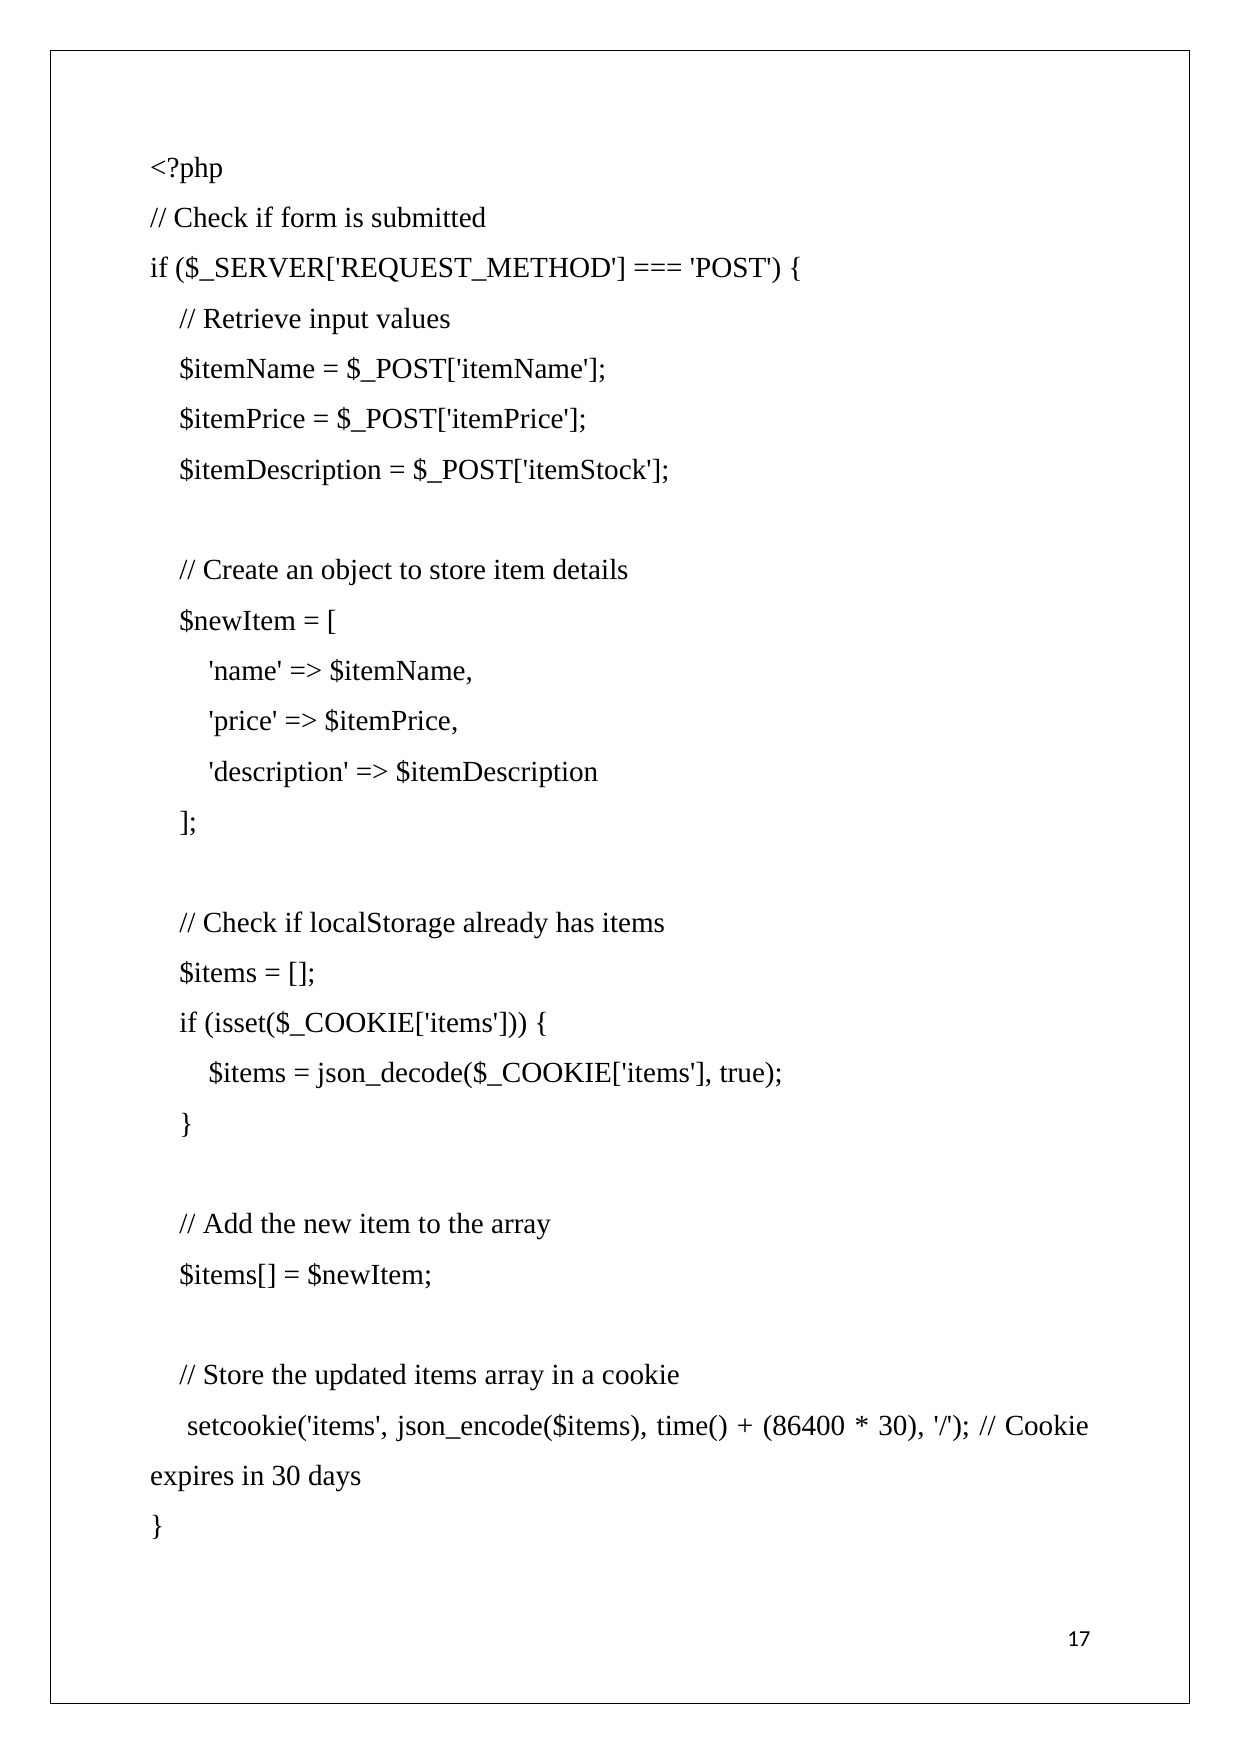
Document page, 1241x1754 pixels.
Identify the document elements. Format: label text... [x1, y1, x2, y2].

text $itemName = $_POST['itemName']; [150, 351, 1090, 385]
text setcookie('items', json_encode($items), time() + (86400 * 30), '/'); // Cookie expires in 30 days [150, 1408, 1090, 1492]
text $items = []; [150, 955, 1090, 988]
text // Check if form is submitted [150, 200, 1090, 234]
text } [150, 1508, 1090, 1542]
text // Create an object to store item details [150, 552, 1090, 586]
text } [150, 1106, 1090, 1139]
text 'description' => $itemDescription [150, 754, 1090, 787]
text // Retrieve input values [150, 301, 1090, 334]
text // Check if localStorage already has items [150, 905, 1090, 938]
text 'name' => $itemName, [150, 653, 1090, 687]
text if ($_SERVER['REQUEST_METHOD'] === 'POST') { [150, 251, 1090, 284]
text // Add the new item to the array [150, 1207, 1090, 1240]
text 'price' => $itemPrice, [150, 703, 1090, 737]
text $items[] = $newItem; [150, 1257, 1090, 1290]
text // Store the updated items array in a cookie [150, 1357, 1090, 1391]
text $itemPrice = $_POST['itemPrice']; [150, 402, 1090, 435]
text $newItem = [ [150, 603, 1090, 636]
text $items = json_decode($_COOKIE['items'], true); [150, 1056, 1090, 1089]
text $itemDescription = $_POST['itemStock']; [150, 452, 1090, 485]
text ]; [150, 804, 1090, 838]
text if (isset($_COOKIE['items'])) { [150, 1005, 1090, 1039]
text <?php [150, 150, 1090, 183]
